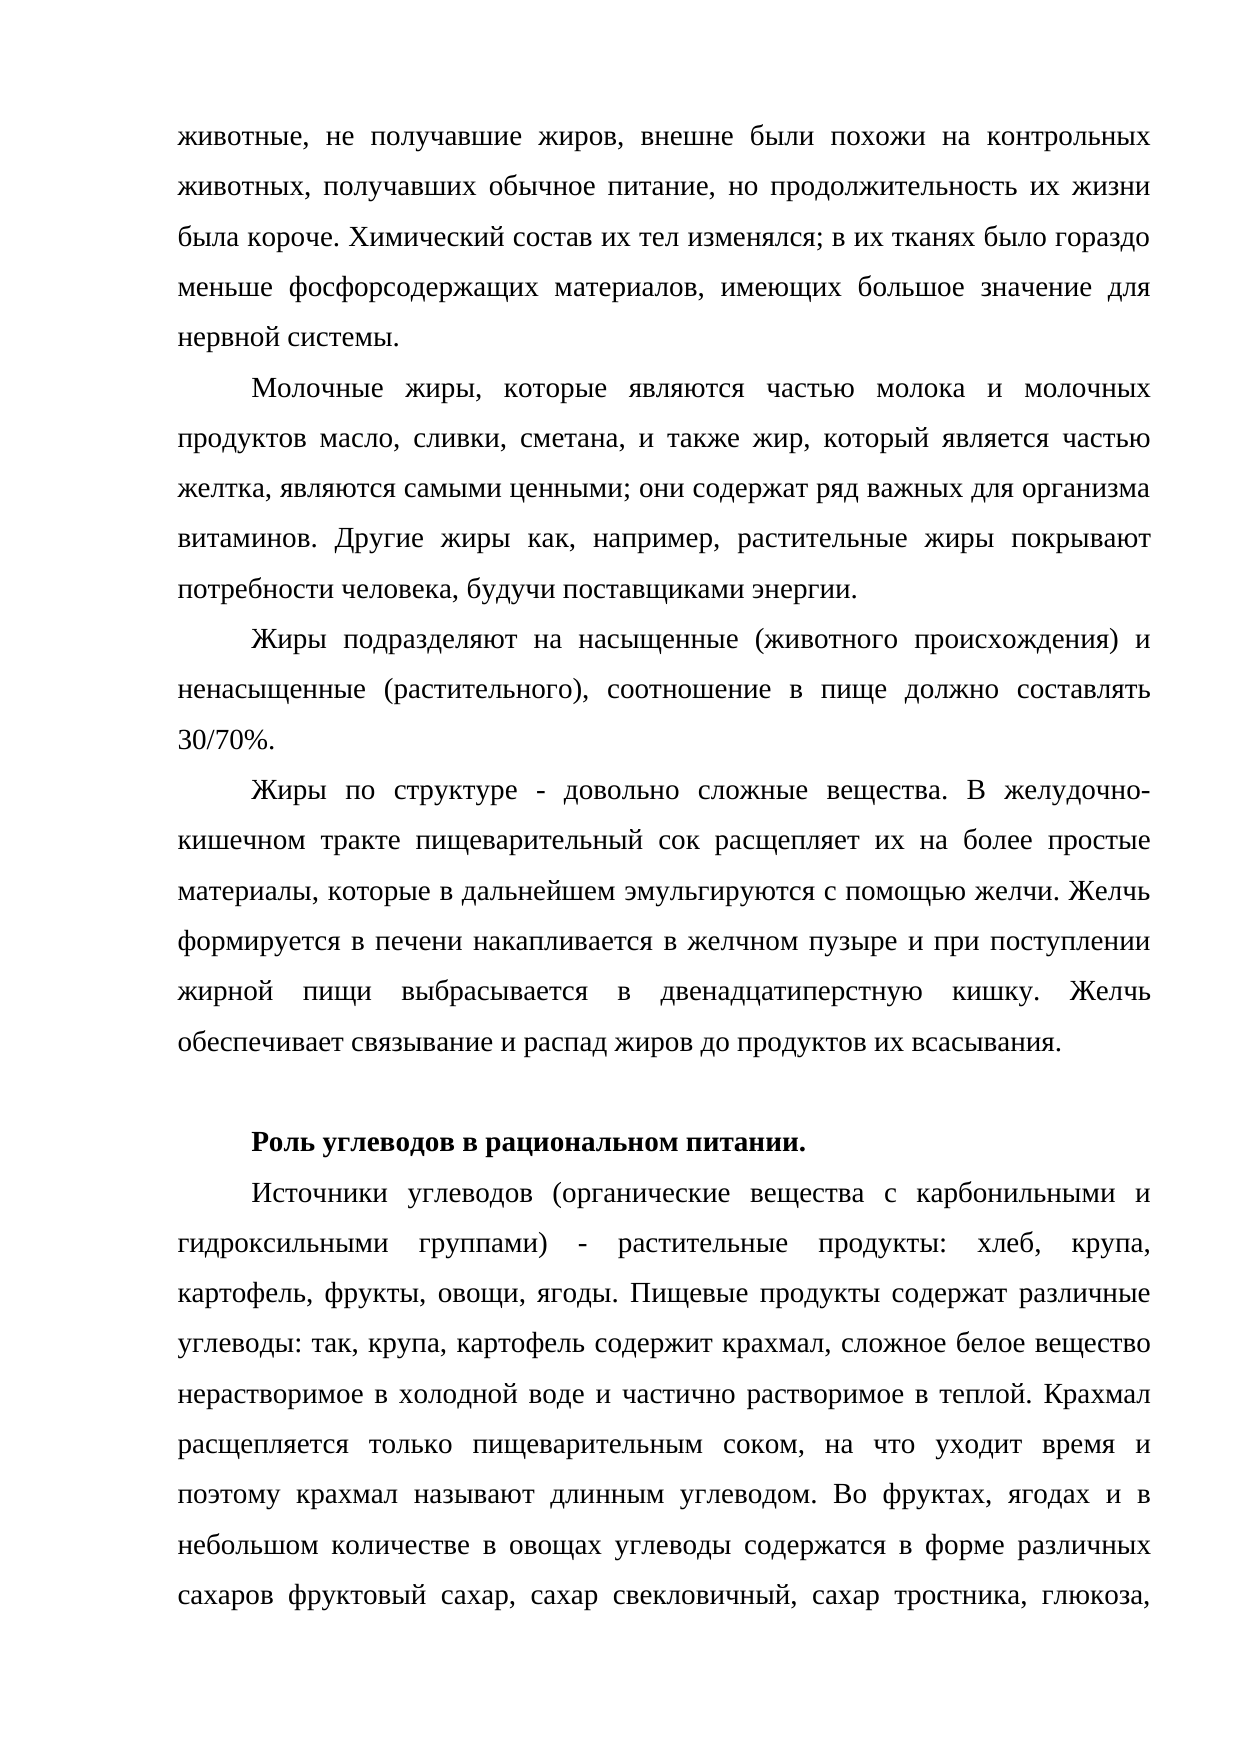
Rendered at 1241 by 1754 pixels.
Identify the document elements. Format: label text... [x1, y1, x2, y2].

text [177, 1175, 1152, 1611]
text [177, 118, 1152, 353]
text Молочные жиры, которые являются частью молока и молочных продуктов масло, сливки, сметана, и также жир, который является частью желтка, являются самыми ценными; они содержат ряд важных для организма витаминов. Другие жиры как, например, растительные жиры покрывают потребности человека, будучи поставщиками энергии. [177, 370, 1152, 604]
text Роль углеводов в рациональном питании. [177, 1124, 1152, 1158]
text Жиры подразделяют на насыщенные (животного происхождения) и ненасыщенные (растительного), соотношение в пище должно составлять 30/70%. [177, 621, 1152, 755]
text Жиры по структуре - довольно сложные вещества. В желудочно-кишечном тракте пищеварительный сок расщепляет их на более простые материалы, которые в дальнейшем эмульгируются с помощью желчи. Желчь формируется в печени накапливается в желчном пузыре и при поступлении жирной пищи выбрасывается в двенадцатиперстную кишку. Желчь обеспечивает связывание и распад жиров до продуктов их всасывания. [177, 772, 1152, 1057]
